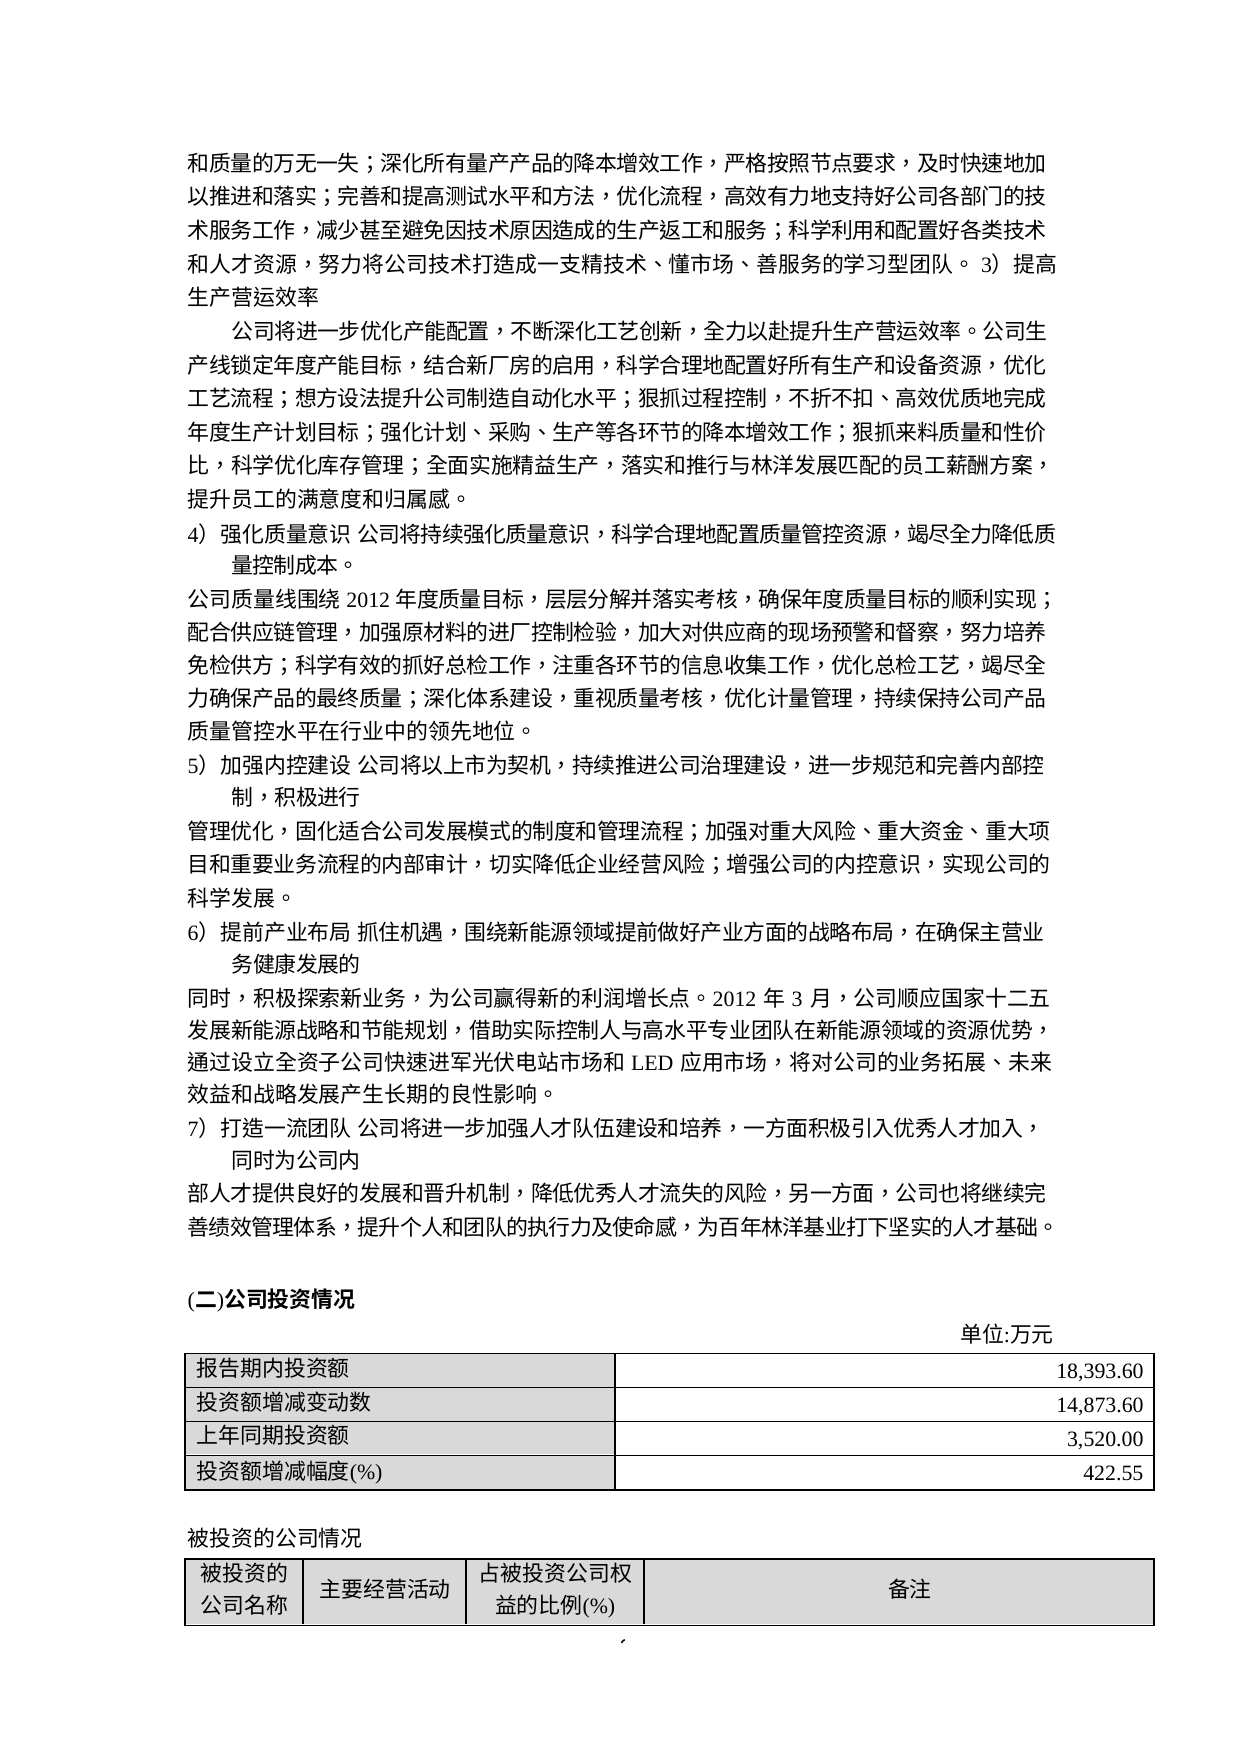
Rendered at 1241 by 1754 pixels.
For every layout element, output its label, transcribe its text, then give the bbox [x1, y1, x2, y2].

table_cell 投资额增减幅度(%) [186, 1456, 614, 1489]
text 4）强化质量意识 公司将持续强化质量意识，科学合理地配置质量管控资源，竭尽全力降低质量控制成本。 [187, 518, 1065, 580]
text 公司质量线围绕 2012 年度质量目标，层层分解并落实考核，确保年度质量目标的顺利实现； 配合供应链管理，加强原材料的进厂控制检验，加大对供应商的现场预警和督察，努力培养 免检供方；科学有效的抓好总检工作，注重各环节的信息收集工作，优化总检工艺，竭尽全 力确保产品的最终质量；深化体系建设，重视质量考核，优化计量管理，持续保持公司产品 质量管控水平在行业中的领先地位。 [187, 584, 1065, 746]
text 5）加强内控建设 公司将以上市为契机，持续推进公司治理建设，进一步规范和完善内部控制，积极进行 [187, 750, 1065, 812]
text 6）提前产业布局 抓住机遇，围绕新能源领域提前做好产业方面的战略布局，在确保主营业务健康发展的 [187, 917, 1065, 979]
text 7）打造一流团队 公司将进一步加强人才队伍建设和培养，一方面积极引入优秀人才加入，同时为公司内 [187, 1113, 1065, 1174]
text 同时，积极探索新业务，为公司赢得新的利润增长点。2012 年 3 月，公司顺应国家十二五 发展新能源战略和节能规划，借助实际控制人与高水平专业团队在新能源领域的资源优势， 通过设立全资子公司快速进军光伏电站市场和 LED 应用市场，将对公司的业务拓展、未来 效益和战略发展产生长期的良性影响。 [187, 983, 1065, 1109]
table_header 被投资的 公司名称 [186, 1560, 302, 1624]
text 被投资的公司情况 [187, 1523, 1065, 1552]
table_cell 14,873.60 [616, 1388, 1153, 1421]
text 部人才提供良好的发展和晋升机制，降低优秀人才流失的风险，另一方面，公司也将继续完 善绩效管理体系，提升个人和团队的执行力及使命感，为百年林洋基业打下坚实的人才基础。 [187, 1178, 1066, 1242]
table_cell 上年同期投资额 [186, 1422, 614, 1454]
text 管理优化，固化适合公司发展模式的制度和管理流程；加强对重大风险、重大资金、重大项 目和重要业务流程的内部审计，切实降低企业经营风险；增强公司的内控意识，实现公司的 科学发展。 [187, 816, 1054, 913]
table_header 18,393.60 [616, 1354, 1153, 1387]
table_cell 投资额增减变动数 [186, 1388, 614, 1421]
text (二)公司投资情况 [187, 1284, 1065, 1314]
table_header 报告期内投资额 [186, 1354, 614, 1387]
table_header 占被投资公司权 益的比例(%) [467, 1560, 643, 1624]
text 和质量的万无一失；深化所有量产产品的降本增效工作，严格按照节点要求，及时快速地加 以推进和落实；完善和提高测试水平和方法，优化流程，高效有力地支持好公司各部门的技 术服务工作，减少甚至避免因技术原因造成的生产返工和服务；科学利用和配置好各类技术 和人才资源，努力将公司技术打造成一支精技术、懂市场、善服务的学习型团队。 3）提高生产营运效率 [187, 148, 1065, 312]
table_header 主要经营活动 [304, 1560, 465, 1624]
text 公司将进一步优化产能配置，不断深化工艺创新，全力以赴提升生产营运效率。公司生 产线锁定年度产能目标，结合新厂房的启用，科学合理地配置好所有生产和设备资源，优化 工艺流程；想方设法提升公司制造自动化水平；狠抓过程控制，不折不扣、高效优质地完成 年度生产计划目标；强化计划、采购、生产等各环节的降本增效工作；狠抓来料质量和性价 比，科学优化库存管理；全面实施精益生产，落实和推行与林洋发展匹配的员工薪酬方案， 提升员工的满意度和归属感。 [187, 316, 1065, 514]
table_cell 422.55 [616, 1456, 1153, 1489]
table_cell 3,520.00 [616, 1422, 1153, 1454]
text 单位:万元 [173, 1319, 1053, 1349]
table_header 备注 [645, 1560, 1153, 1624]
